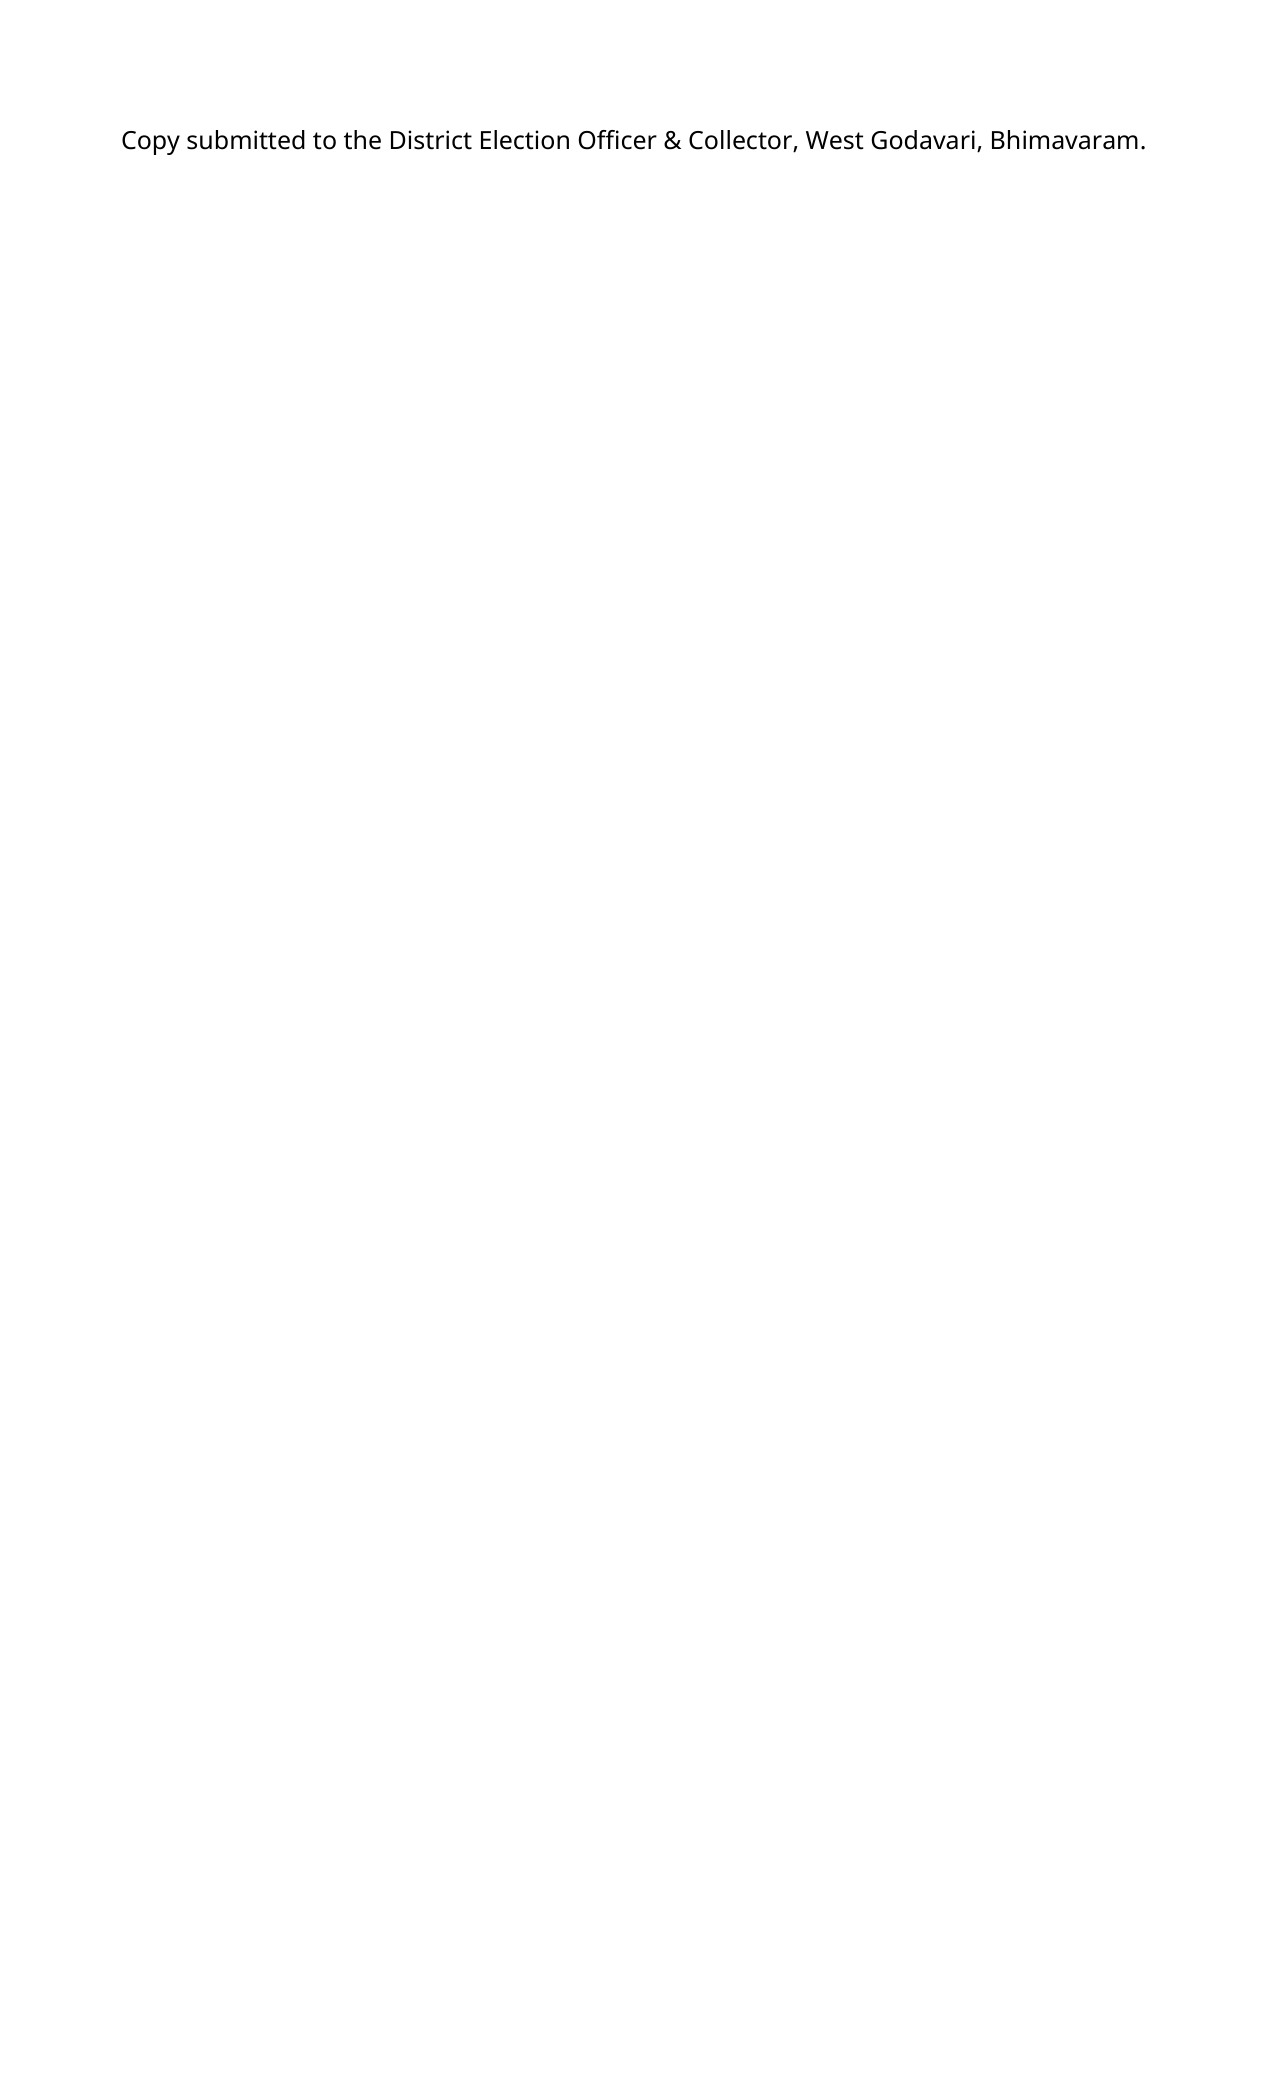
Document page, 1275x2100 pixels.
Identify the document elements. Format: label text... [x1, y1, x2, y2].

text Copy submitted to the District Election Officer & Collector, West Godavari, Bhimavaram. [121, 123, 1189, 157]
